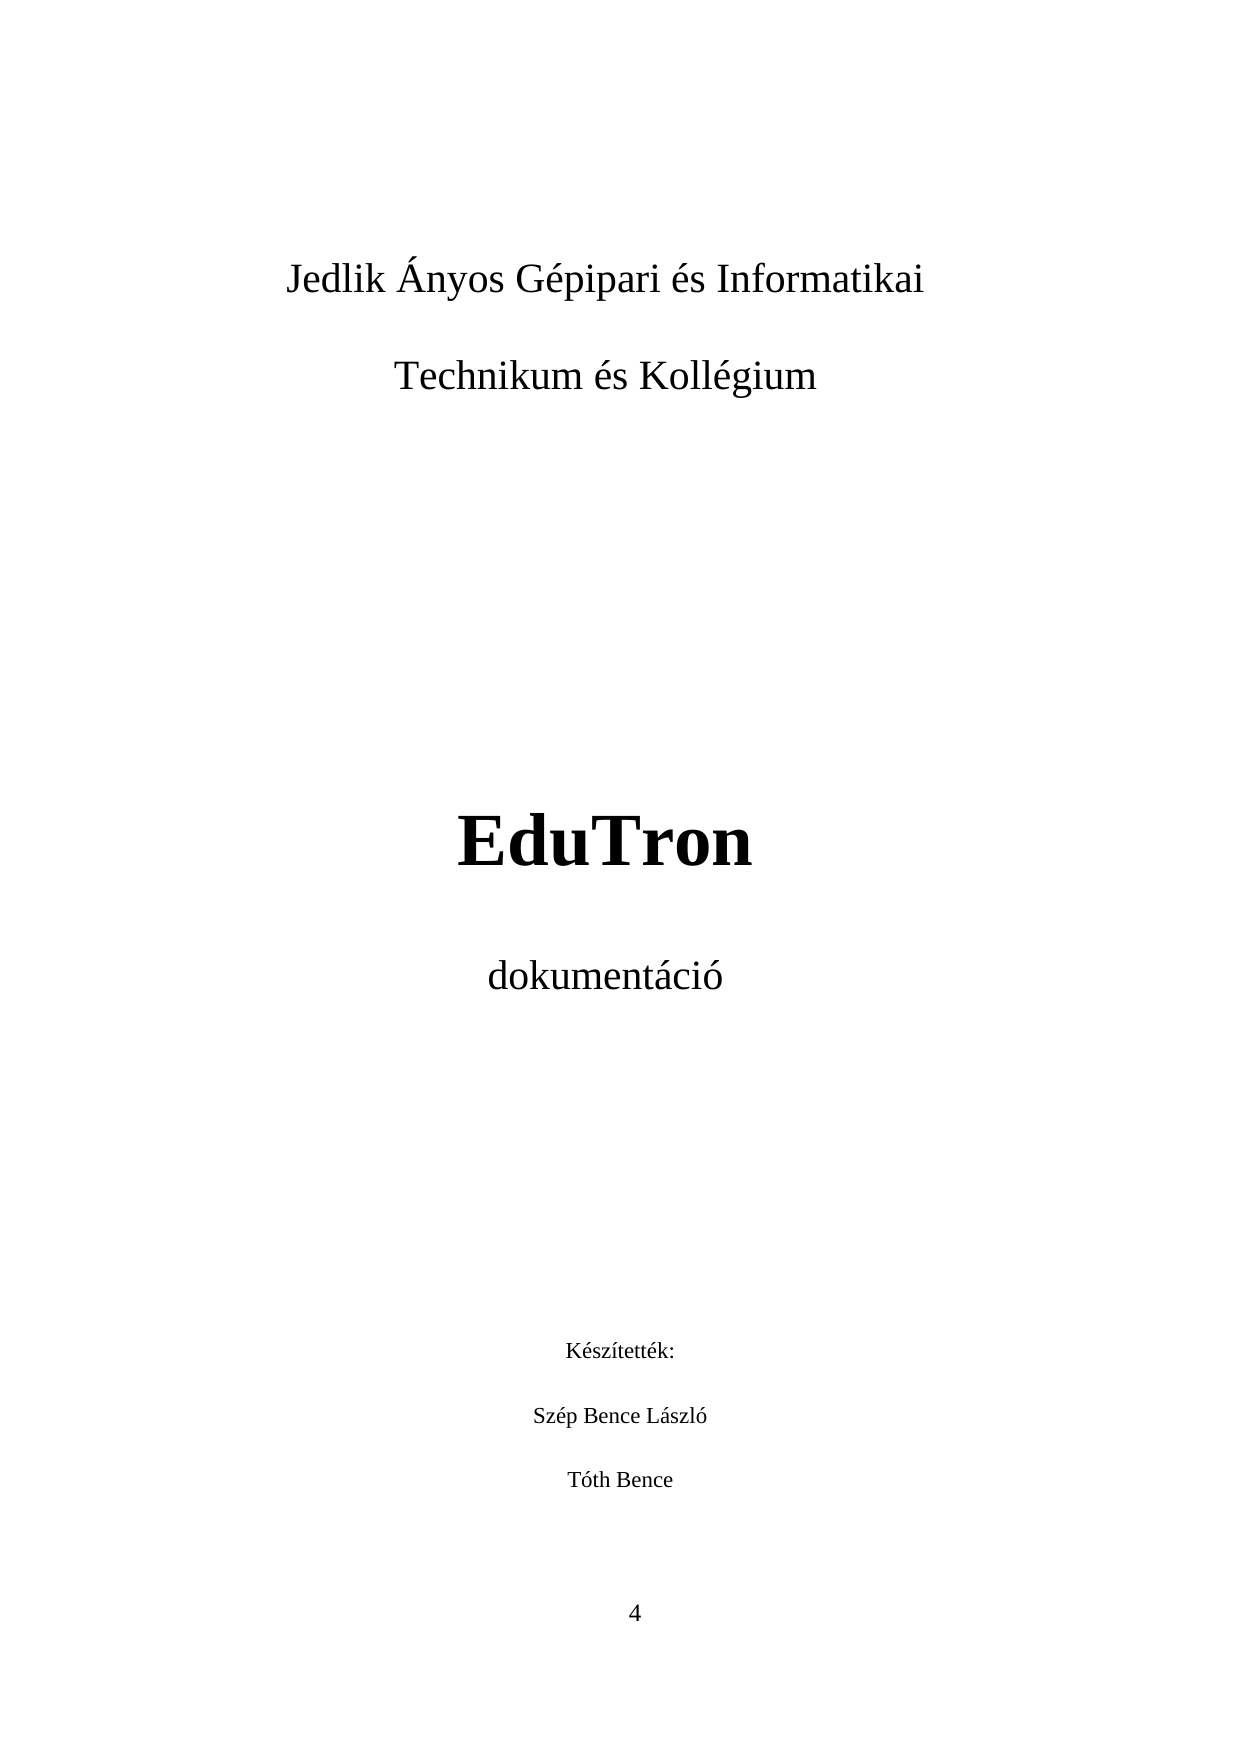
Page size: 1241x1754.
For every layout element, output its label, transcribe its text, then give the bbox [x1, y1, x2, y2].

text dokumentáció [148, 950, 1063, 998]
text EduTron [148, 796, 1063, 882]
text Technikum és Kollégium [148, 351, 1063, 399]
text Jedlik Ányos Gépipari és Informatikai [148, 254, 1063, 302]
text Tóth Bence [177, 1467, 1063, 1493]
text Szép Bence László [177, 1402, 1063, 1428]
text Készítették: [177, 1338, 1063, 1364]
